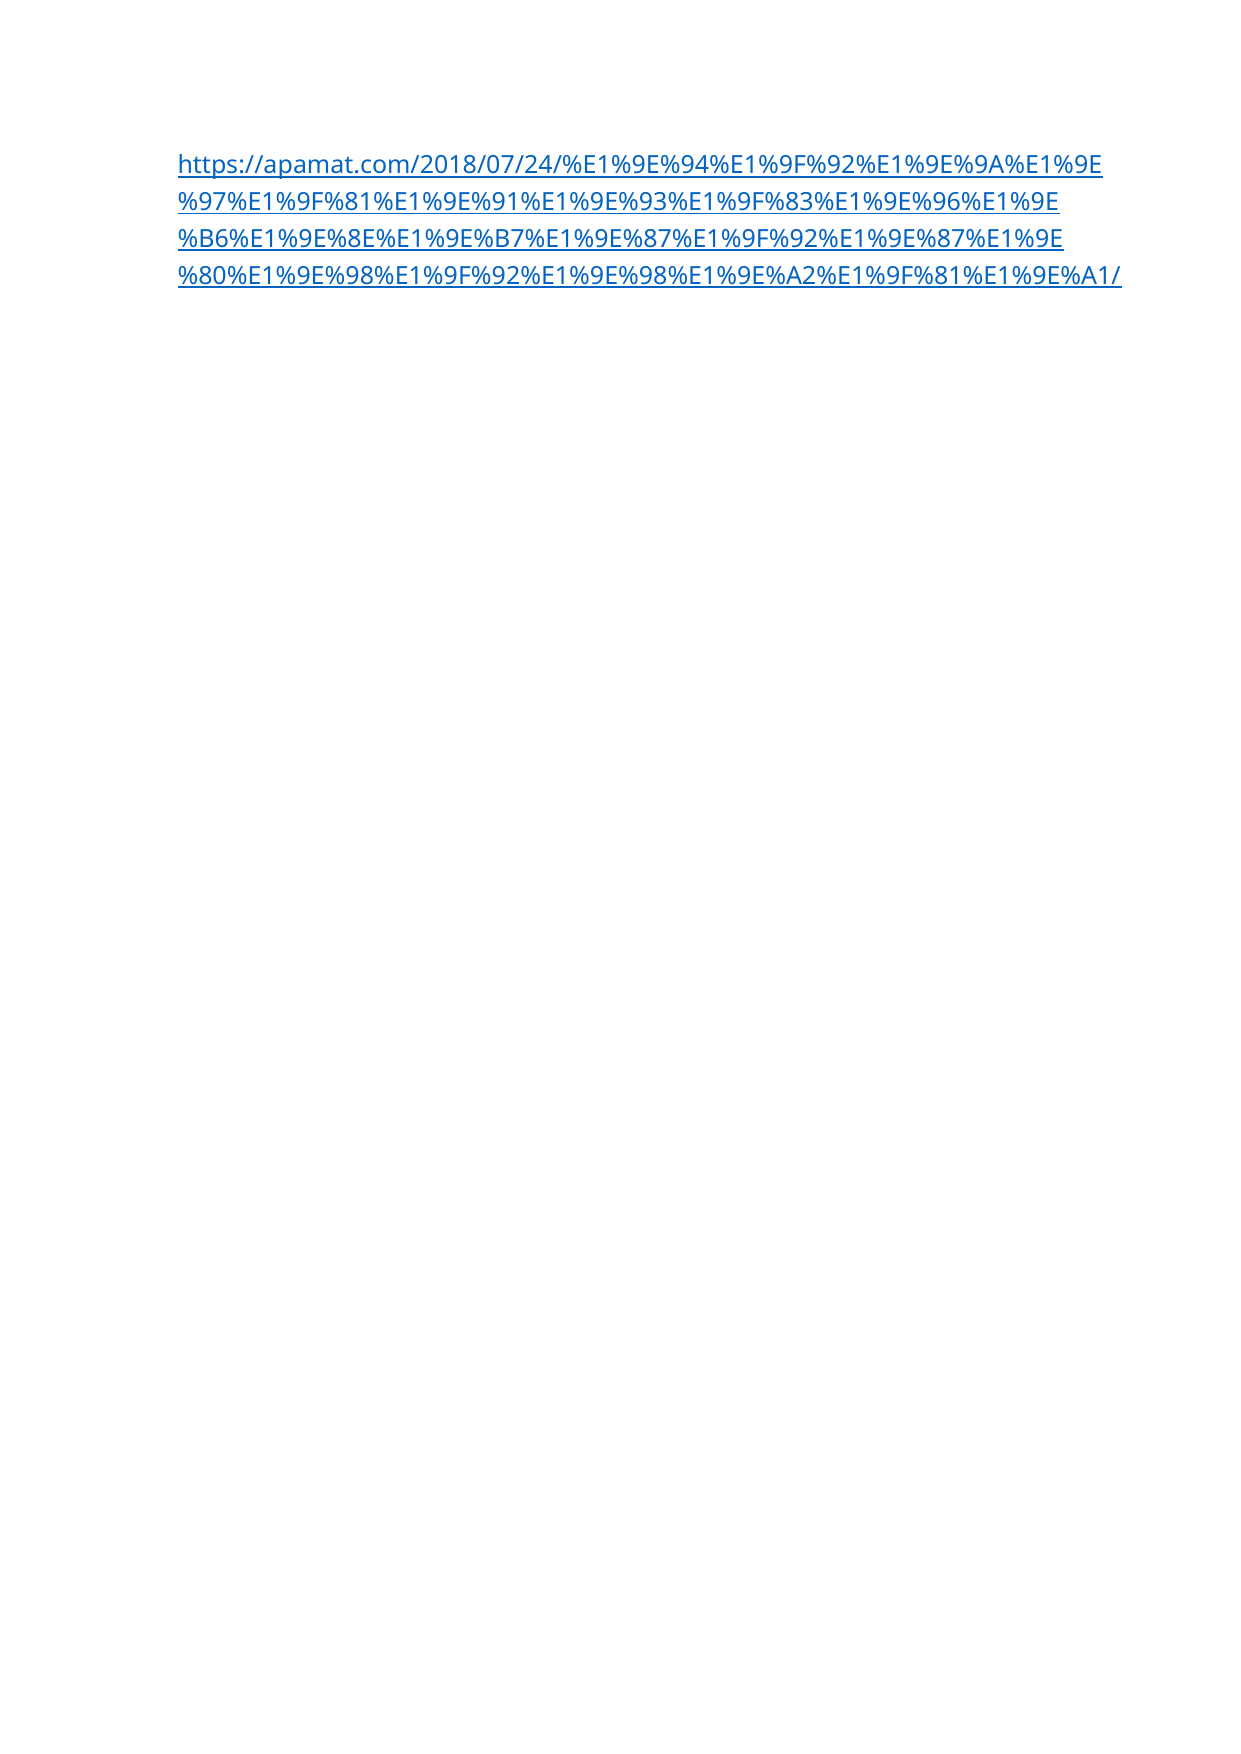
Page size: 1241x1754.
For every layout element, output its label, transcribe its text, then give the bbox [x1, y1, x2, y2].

text https://apamat.com/2018/07/24/%E1%9E%94%E1%9F%92%E1%9E%9A%E1%9E%97%E1%9F%81%E1%9E%91%E1%9E%93%E1%9F%83%E1%9E%96%E1%9E%B6%E1%9E%8E%E1%9E%B7%E1%9E%87%E1%9F%92%E1%9E%87%E1%9E%80%E1%9E%98%E1%9F%92%E1%9E%98%E1%9E%A2%E1%9F%81%E1%9E%A1/ [177, 147, 1122, 286]
